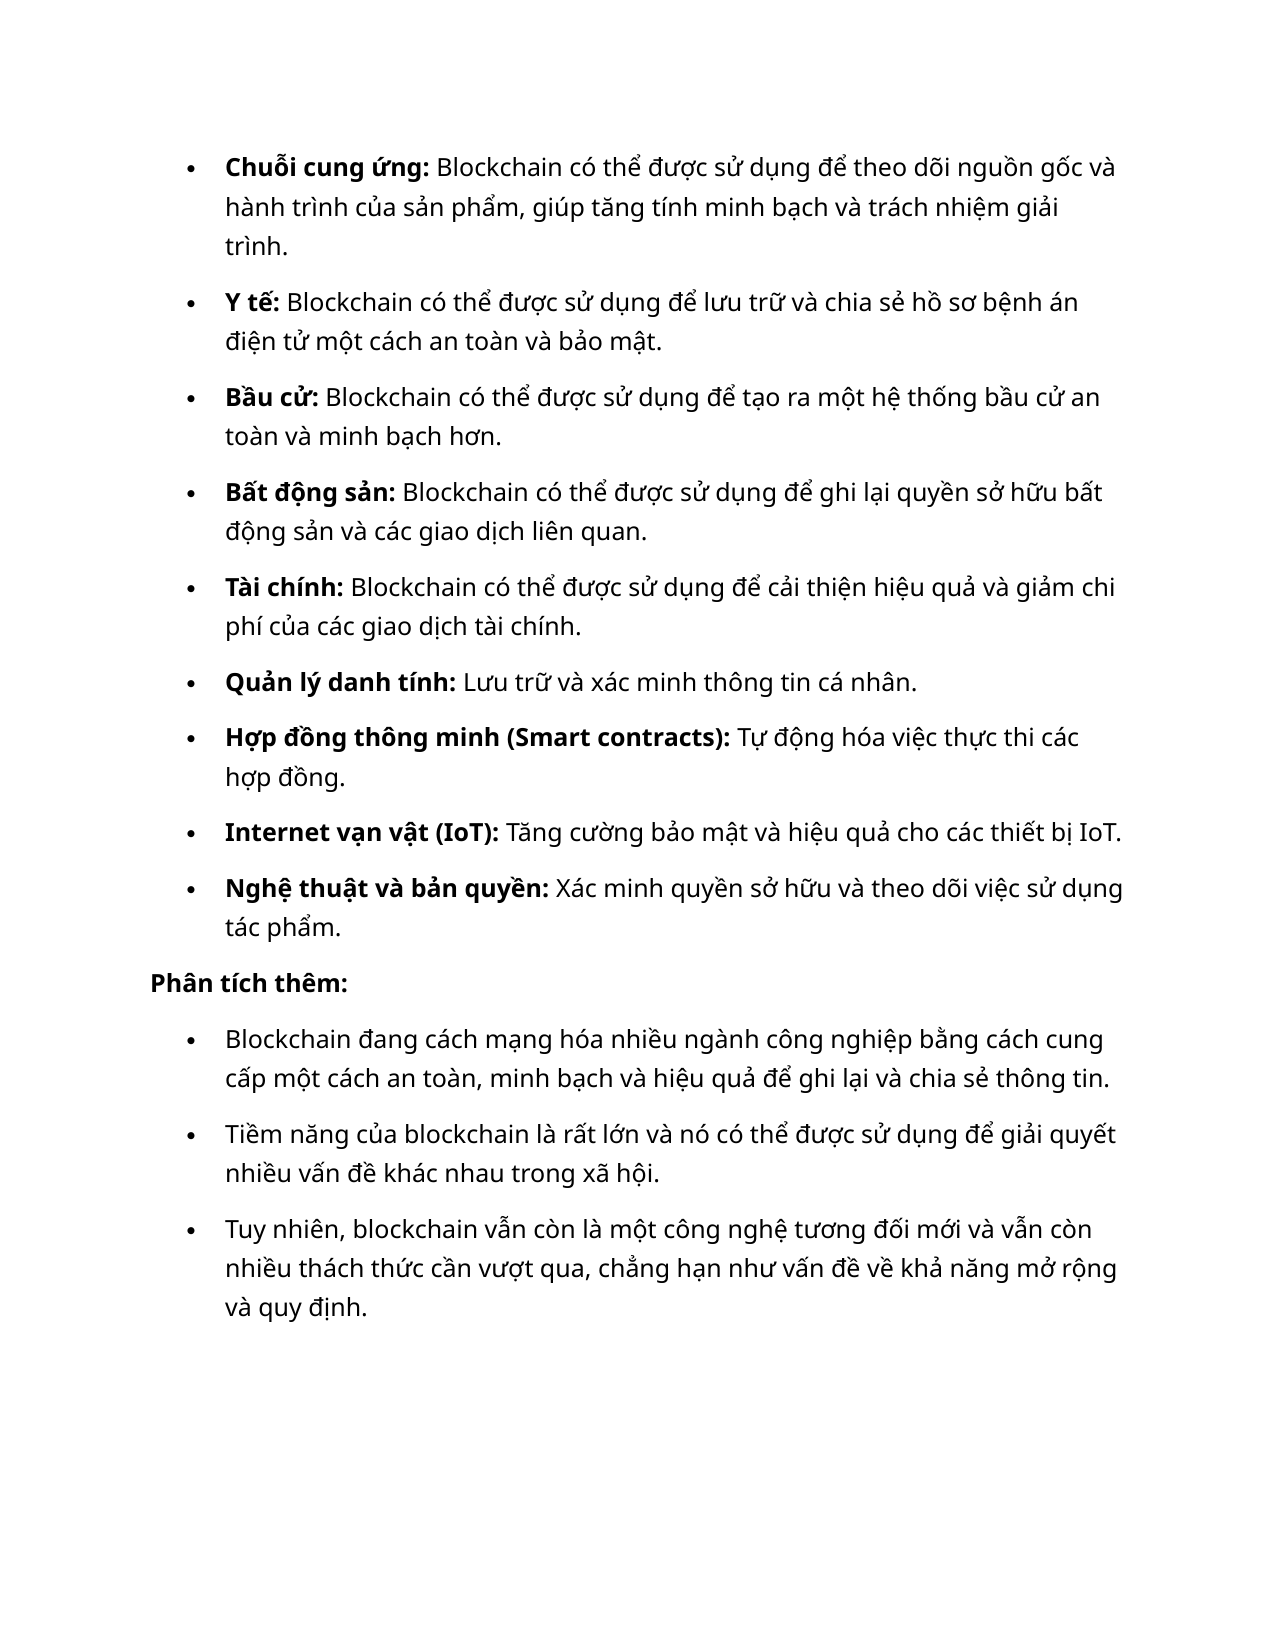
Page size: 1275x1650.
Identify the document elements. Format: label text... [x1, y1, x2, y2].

list Tiềm năng của blockchain là rất lớn và nó có thể được sử dụng để giải quyết nhiều vấn đề khác nhau trong xã hội. [187, 1117, 1125, 1190]
list Bất động sản: Blockchain có thể được sử dụng để ghi lại quyền sở hữu bất động sản và các giao dịch liên quan. [187, 474, 1125, 547]
list Bầu cử: Blockchain có thể được sử dụng để tạo ra một hệ thống bầu cử an toàn và minh bạch hơn. [187, 379, 1125, 452]
list Hợp đồng thông minh (Smart contracts): Tự động hóa việc thực thi các hợp đồng. [187, 720, 1125, 793]
list Tài chính: Blockchain có thể được sử dụng để cải thiện hiệu quả và giảm chi phí của các giao dịch tài chính. [187, 569, 1125, 642]
list Blockchain đang cách mạng hóa nhiều ngành công nghiệp bằng cách cung cấp một cách an toàn, minh bạch và hiệu quả để ghi lại và chia sẻ thông tin. [187, 1022, 1125, 1095]
list Nghệ thuật và bản quyền: Xác minh quyền sở hữu và theo dõi việc sử dụng tác phẩm. [187, 871, 1125, 944]
list Quản lý danh tính: Lưu trữ và xác minh thông tin cá nhân. [187, 664, 1125, 698]
list Tuy nhiên, blockchain vẫn còn là một công nghệ tương đối mới và vẫn còn nhiều thách thức cần vượt qua, chẳng hạn như vấn đề về khả năng mở rộng và quy định. [187, 1212, 1125, 1324]
list Y tế: Blockchain có thể được sử dụng để lưu trữ và chia sẻ hồ sơ bệnh án điện tử một cách an toàn và bảo mật. [187, 284, 1125, 357]
list Internet vạn vật (IoT): Tăng cường bảo mật và hiệu quả cho các thiết bị IoT. [187, 815, 1125, 849]
text Phân tích thêm: [150, 966, 1125, 1000]
list Chuỗi cung ứng: Blockchain có thể được sử dụng để theo dõi nguồn gốc và hành trình của sản phẩm, giúp tăng tính minh bạch và trách nhiệm giải trình. [187, 150, 1125, 262]
